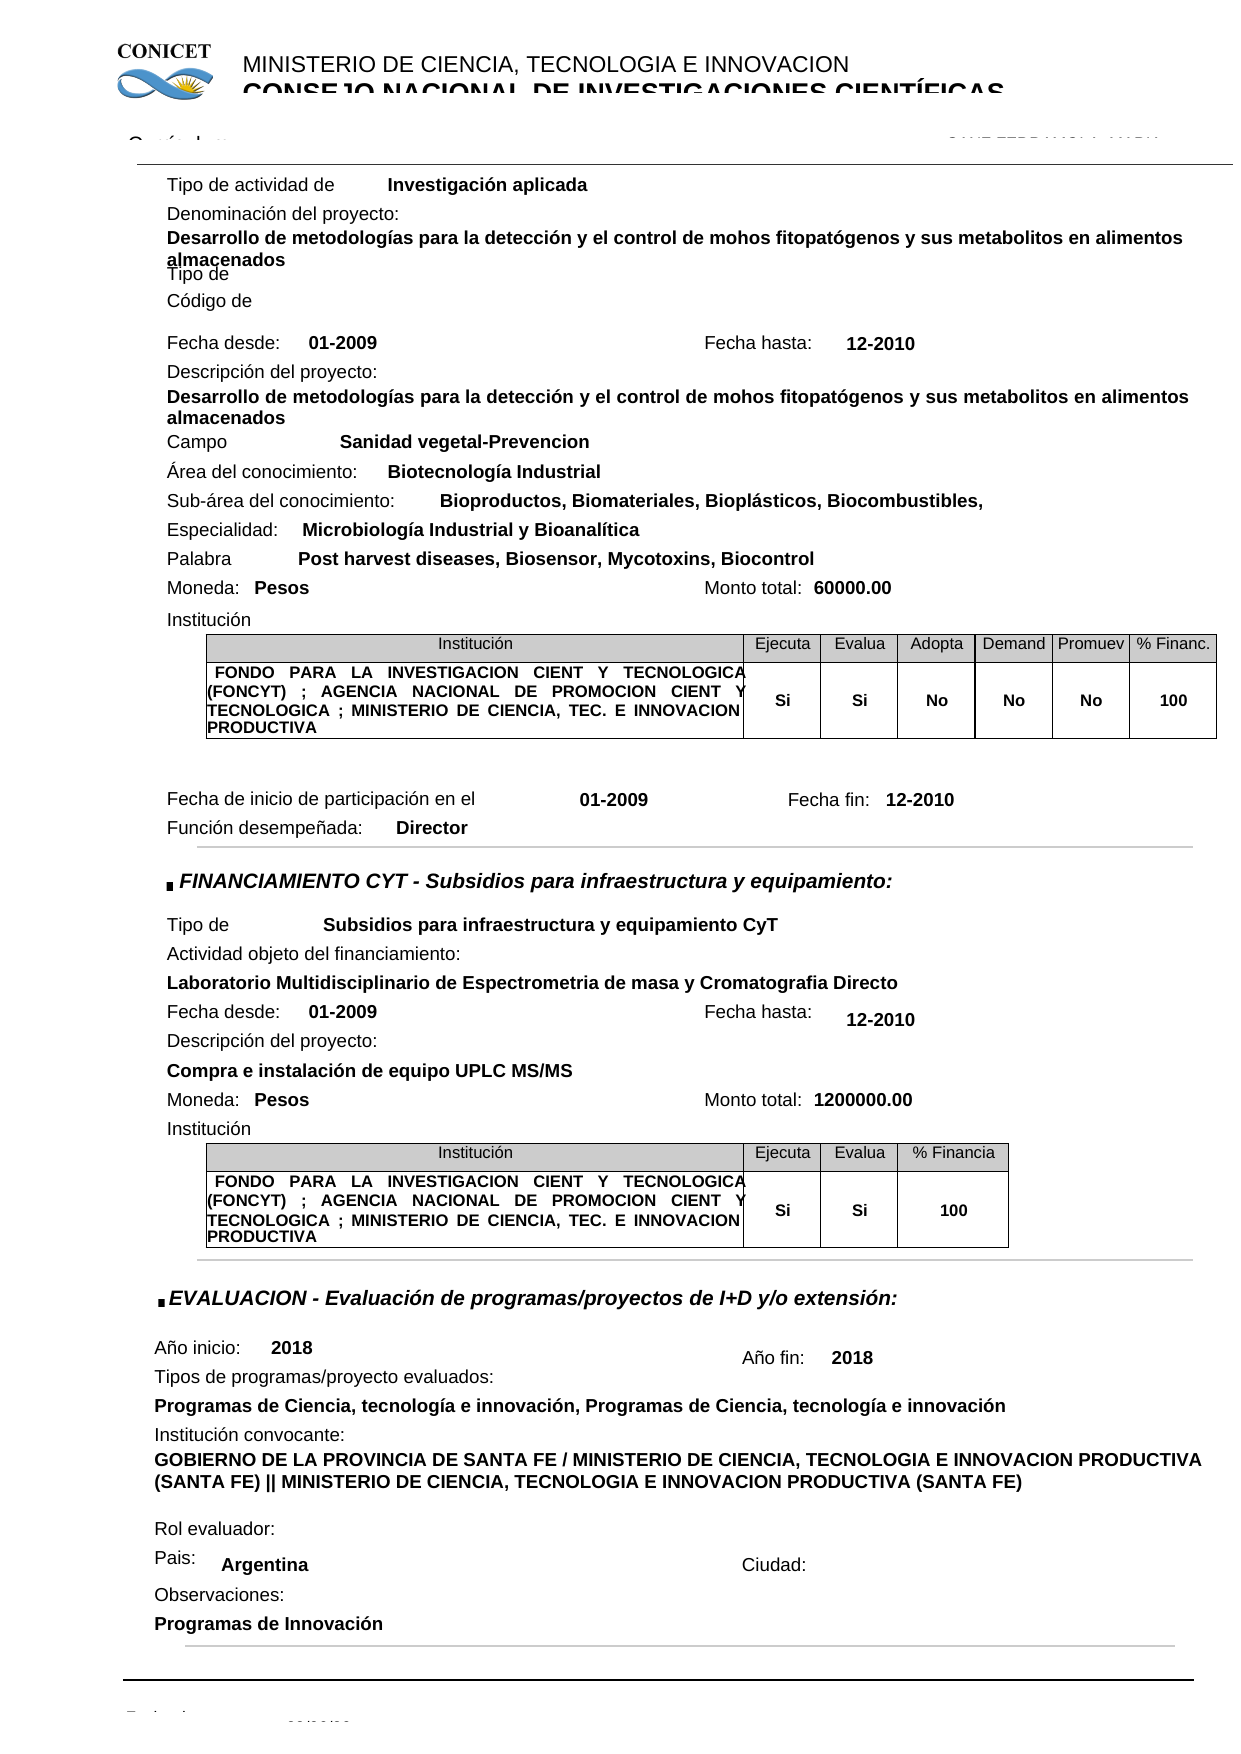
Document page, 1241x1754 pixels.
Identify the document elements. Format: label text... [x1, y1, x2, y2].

text Tipos de programas/proyecto evaluados: [154, 1366, 498, 1387]
table_cell Si [821, 663, 897, 738]
table_cell 100 [898, 1172, 1008, 1247]
text 01-2009 [579, 788, 652, 810]
text Institución convocante: [154, 1424, 1240, 1446]
text Moneda: Pesos Monto total: 60000.00 [167, 577, 1240, 599]
text Desarrollo de metodologías para la detección y el control de mohos fitopatógenos y sus metabolitos en alimentos almacenados [167, 227, 1186, 271]
table_cell FONDO PARA LA INVESTIGACION CIENT Y TECNOLOGICA (FONCYT) ; AGENCIA NACIONAL DE PROMOCION CIENT Y TECNOLOGICA ; MINISTERIO DE CIENCIA, TEC. E INNOVACION PRODUCTIVA [207, 1172, 743, 1247]
table_header Evalua [821, 635, 897, 662]
text Palabra Post harvest diseases, Biosensor, Mycotoxins, Biocontrol [167, 548, 1240, 569]
text Especialidad: Microbiología Industrial y Bioanalítica [167, 519, 1240, 540]
text Institución [167, 608, 1240, 630]
text Desarrollo de metodologías para la detección y el control de mohos fitopatógenos y sus metabolitos en alimentos almacenados [167, 385, 1240, 428]
table_header Evalua [821, 1144, 897, 1171]
text Fecha de inicio de participación en el Función desempeñada: Director [167, 788, 476, 838]
table_header Ejecuta [744, 1144, 820, 1171]
text Argentina [221, 1554, 313, 1576]
picture [117, 43, 213, 100]
text Fecha fin: [788, 788, 870, 810]
text 12-2010 [846, 333, 1240, 354]
text Moneda: Pesos Monto total: 1200000.00 [167, 1088, 1240, 1110]
subtitle EVALUACION - Evaluación de programas/proyectos de I+D y/o extensión: [169, 1285, 1240, 1309]
text Rol evaluador: [154, 1517, 1240, 1539]
text Observaciones: [154, 1583, 1240, 1605]
table_header Ejecuta [744, 635, 820, 662]
table_header Adopta [898, 635, 974, 662]
text Ciudad: [742, 1554, 1240, 1576]
text Área del conocimiento: Biotecnología Industrial [167, 461, 1240, 482]
text Sub-área del conocimiento: Bioproductos, Biomateriales, Bioplásticos, Biocombustibles, [167, 490, 1240, 511]
table_header % Financ. [1130, 635, 1216, 662]
table_cell Si [744, 1172, 820, 1247]
text GOBIERNO DE LA PROVINCIA DE SANTA FE / MINISTERIO DE CIENCIA, TECNOLOGIA E INNOVACION PRODUCTIVA (SANTA FE) || MINISTERIO DE CIENCIA, TECNOLOGIA E INNOVACION PRODUCTIVA (SANTA FE) [154, 1449, 1206, 1492]
text Código de [167, 290, 1240, 312]
text Año fin: [742, 1346, 806, 1368]
text Compra e instalación de equipo UPLC MS/MS [167, 1059, 813, 1081]
text 12-2010 [846, 1009, 1240, 1030]
subtitle FINANCIAMIENTO CYT - Subsidios para infraestructura y equipamiento: [179, 868, 1240, 892]
text Descripción del proyecto: [167, 361, 813, 382]
text Fecha desde: 01-2009 Fecha hasta: [167, 332, 813, 353]
table_header Promuev [1053, 635, 1129, 662]
table_header Institución [207, 635, 743, 662]
table_header % Financia [898, 1144, 1008, 1171]
table_cell No [898, 663, 974, 738]
text 12-2010 [886, 788, 1240, 810]
table_cell 100 [1130, 663, 1216, 738]
text Tipo de Subsidios para infraestructura y equipamiento CyT [167, 913, 1240, 935]
text Laboratorio Multidisciplinario de Espectrometria de masa y Cromatografia Directo [167, 972, 1240, 993]
text Institución [167, 1118, 1240, 1139]
picture [166, 882, 173, 891]
table_cell Si [821, 1172, 897, 1247]
table_cell FONDO PARA LA INVESTIGACION CIENT Y TECNOLOGICA (FONCYT) ; AGENCIA NACIONAL DE PROMOCION CIENT Y TECNOLOGICA ; MINISTERIO DE CIENCIA, TEC. E INNOVACION PRODUCTIVA [207, 663, 743, 738]
text Fecha desde: 01-2009 Fecha hasta: [167, 1001, 813, 1023]
text Descripción del proyecto: [167, 1030, 813, 1052]
table_cell Si [744, 663, 820, 738]
text 2018 [831, 1346, 1240, 1368]
text Campo Sanidad vegetal-Prevencion [167, 431, 1240, 453]
table_header Demand [976, 635, 1052, 662]
text Pais: [154, 1547, 196, 1568]
text Programas de Ciencia, tecnología e innovación, Programas de Ciencia, tecnología e innovación [154, 1395, 1240, 1417]
table_cell No [976, 663, 1052, 738]
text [154, 1613, 1240, 1634]
text Tipo de actividad de Investigación aplicada [167, 173, 1240, 195]
picture [158, 1299, 165, 1307]
text Año inicio: 2018 [154, 1337, 498, 1358]
text Actividad objeto del financiamiento: [167, 943, 1240, 964]
text Denominación del proyecto: [167, 203, 1240, 224]
table_header Institución [207, 1144, 743, 1171]
table_cell No [1053, 663, 1129, 738]
